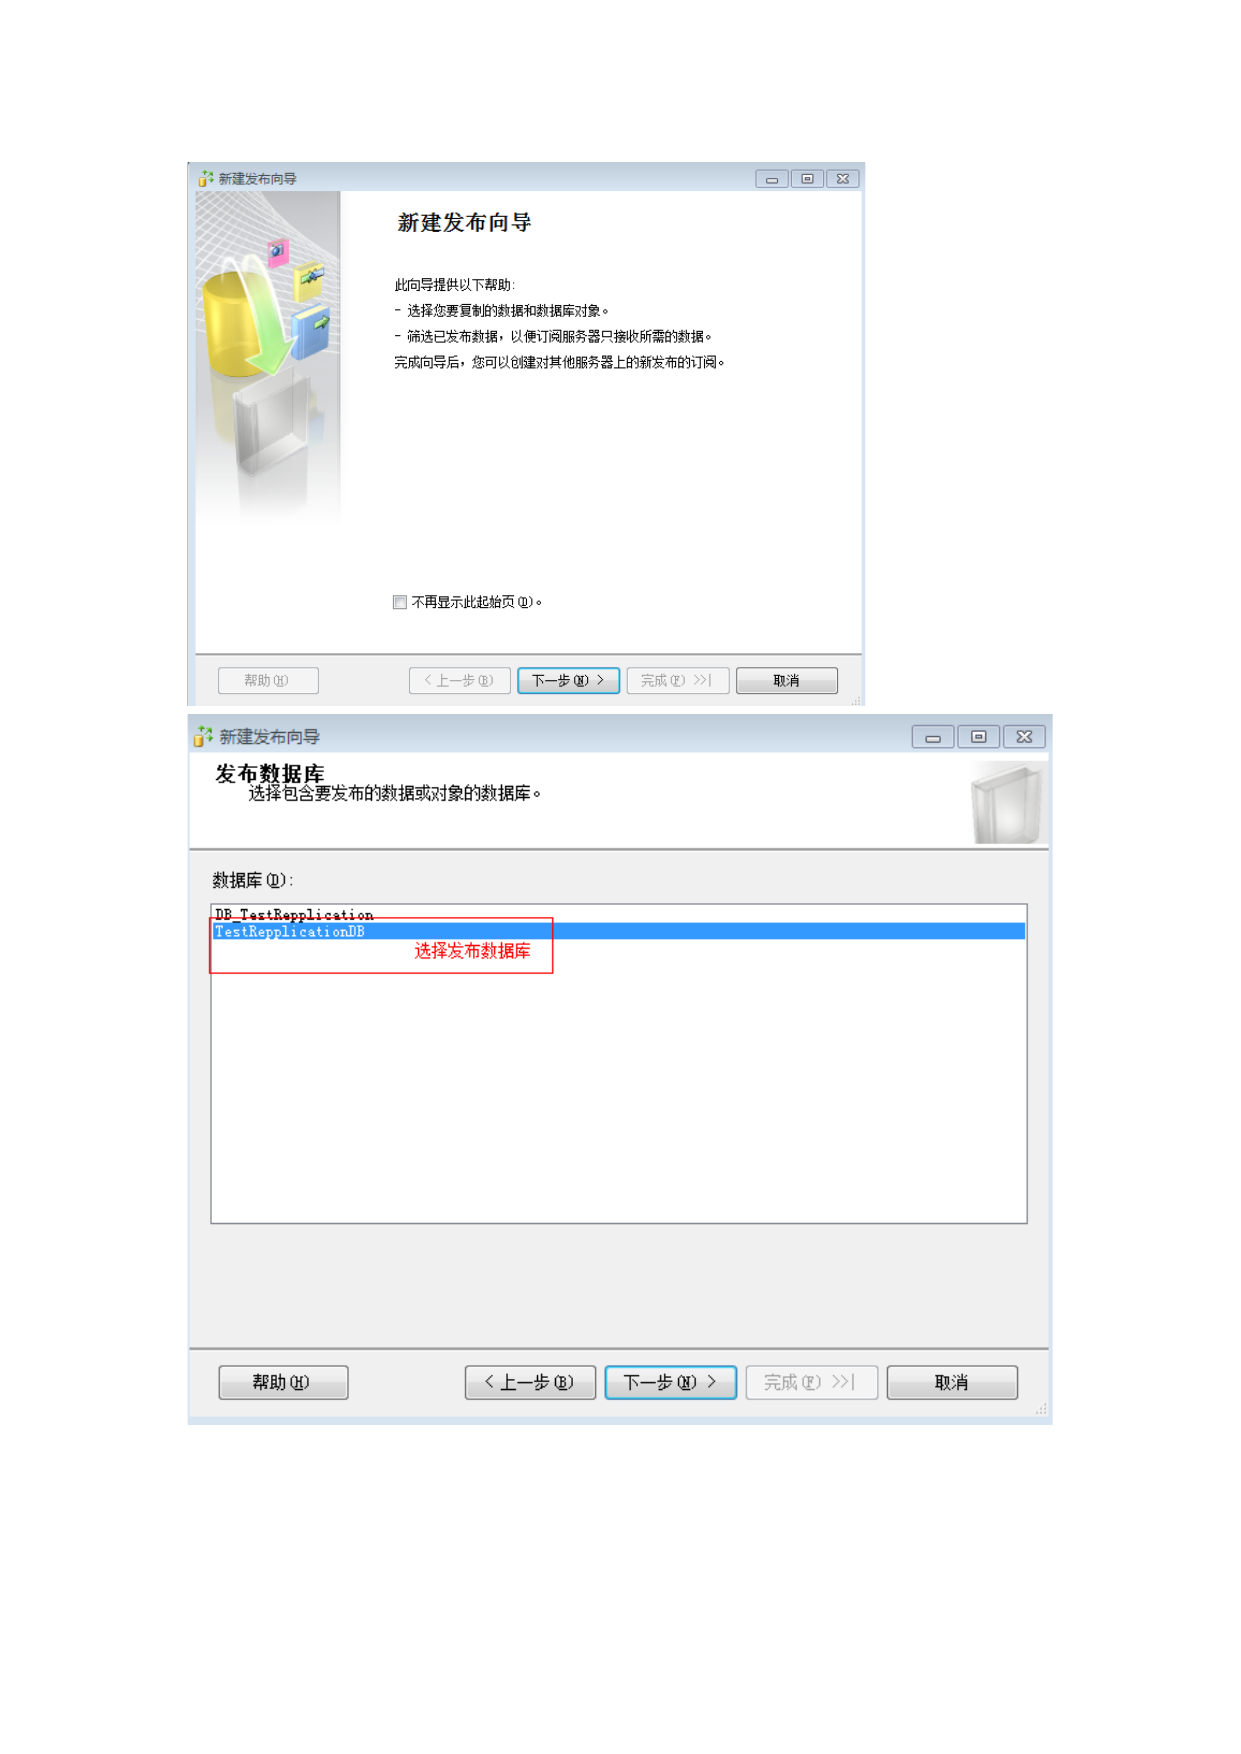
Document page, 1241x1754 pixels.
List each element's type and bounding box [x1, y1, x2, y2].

picture [187, 162, 866, 706]
picture [187, 714, 1053, 1425]
